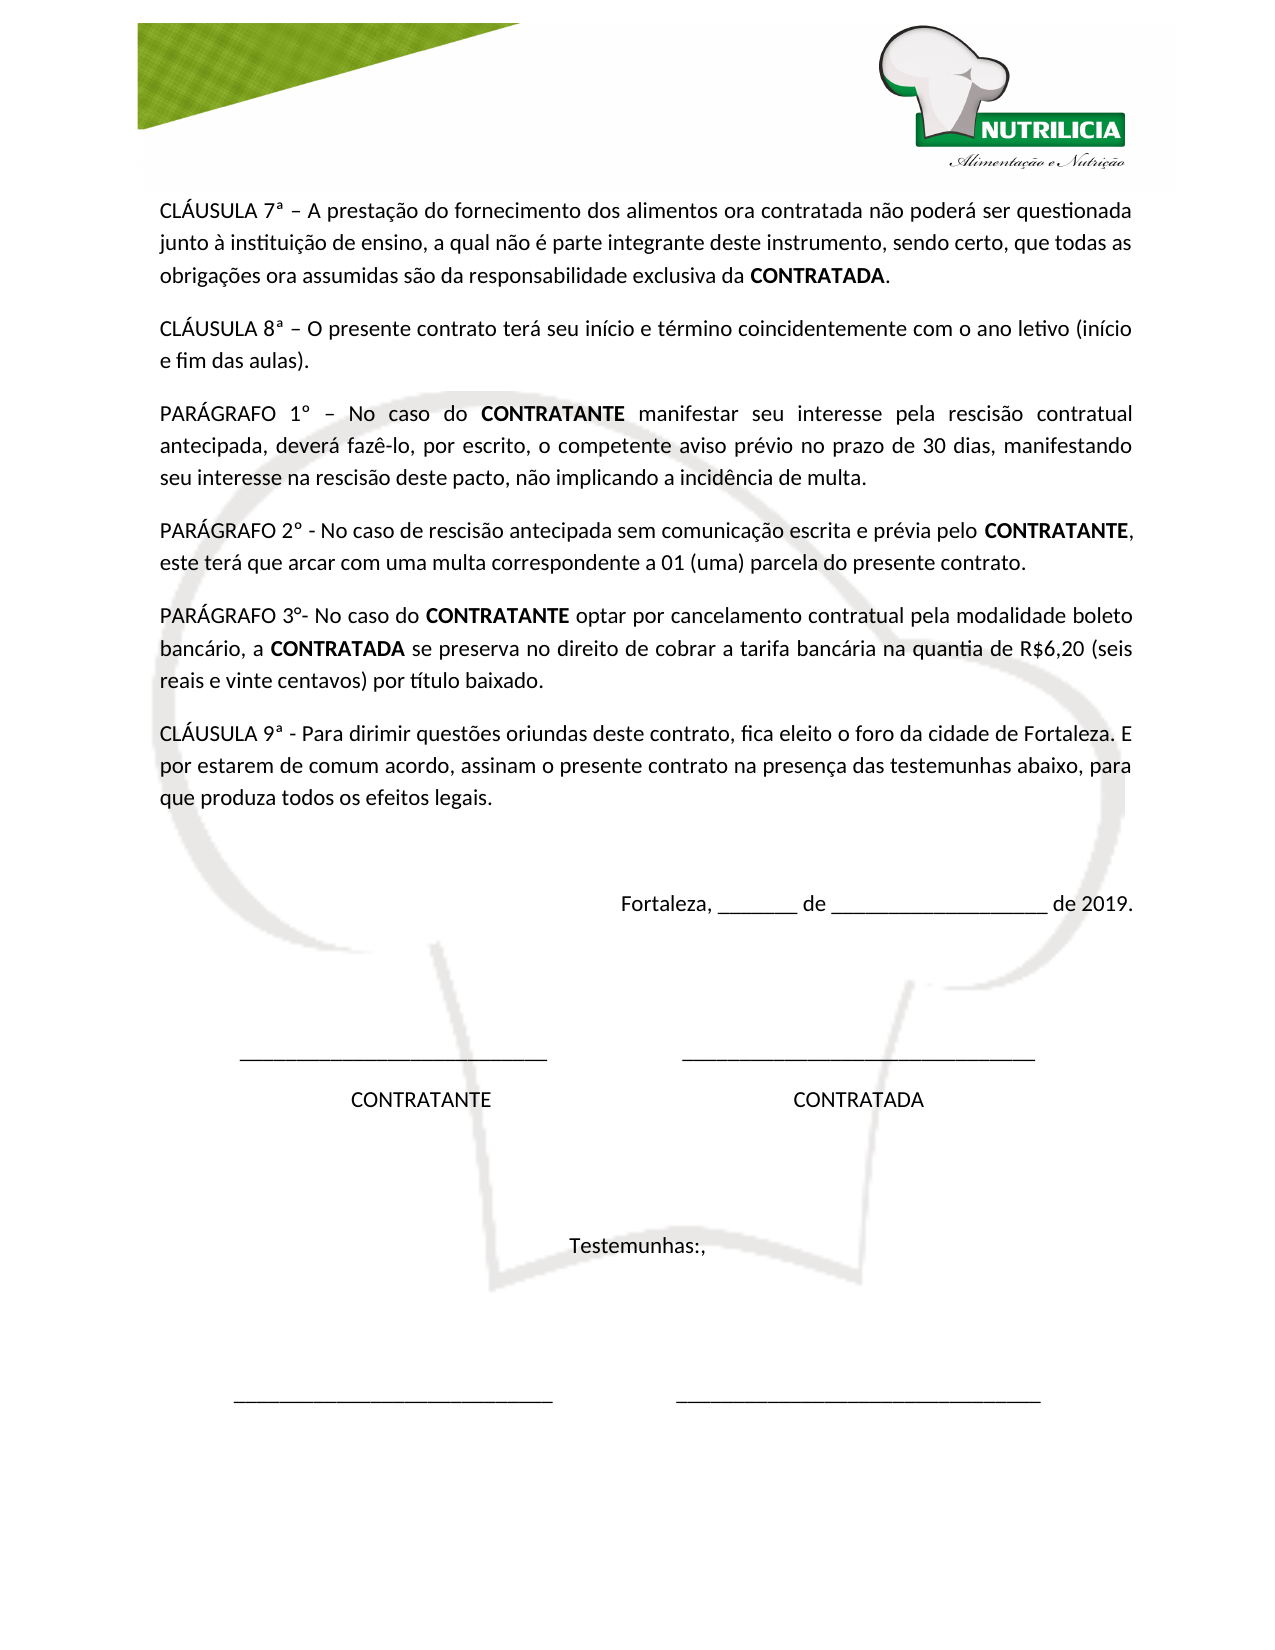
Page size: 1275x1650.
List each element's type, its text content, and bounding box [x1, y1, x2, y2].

text Parágrafo 1º – No caso do CONTRATANTE manifestar seu interesse pela rescisão contratual antecipada, deverá fazê-lo, por escrito, o competente aviso prévio no prazo de 30 dias, manifestando seu interesse na rescisão deste pacto, não implicando a incidência de multa. [159, 399, 1134, 491]
text CLÁUSULA 9ª - Para dirimir questões oriundas deste contrato, fica eleito o foro da cidade de Fortaleza. E por estarem de comum acordo, assinam o presente contrato na presença das testemunhas abaixo, para que produza todos os efeitos legais. [159, 719, 1134, 811]
text ___________________________ _______________________________ [71, 1036, 1204, 1064]
text CONTRATANTE CONTRATADA [71, 1085, 1204, 1113]
picture [137, 23, 1177, 193]
text ____________________________ ________________________________ [71, 1378, 1204, 1406]
text CLÁUSULA 7ª – A prestação do fornecimento dos alimentos ora contratada não poderá ser questionada junto à instituição de ensino, a qual não é parte integrante deste instrumento, sendo certo, que todas as obrigações ora assumidas são da responsabilidade exclusiva da contratada. [159, 144, 1134, 289]
text Testemunhas:, [71, 1231, 1204, 1259]
text Parágrafo 2º - No caso de rescisão antecipada sem comunicação escrita e prévia pelo CONTRATANTE, este terá que arcar com uma multa correspondente a 01 (uma) parcela do presente contrato. [159, 516, 1134, 577]
text CLÁUSULA 8ª – O presente contrato terá seu início e término coincidentemente com o ano letivo (início e fim das aulas). [159, 314, 1134, 374]
text Fortaleza, _______ de ___________________ de 2019. [71, 889, 1134, 917]
text PARÁGRAFO 3°- No caso do CONTRATANTE optar por cancelamento contratual pela modalidade boleto bancário, a CONTRATADA se preserva no direito de cobrar a tarifa bancária na quantia de R$6,20 (seis reais e vinte centavos) por título baixado. [159, 602, 1134, 694]
